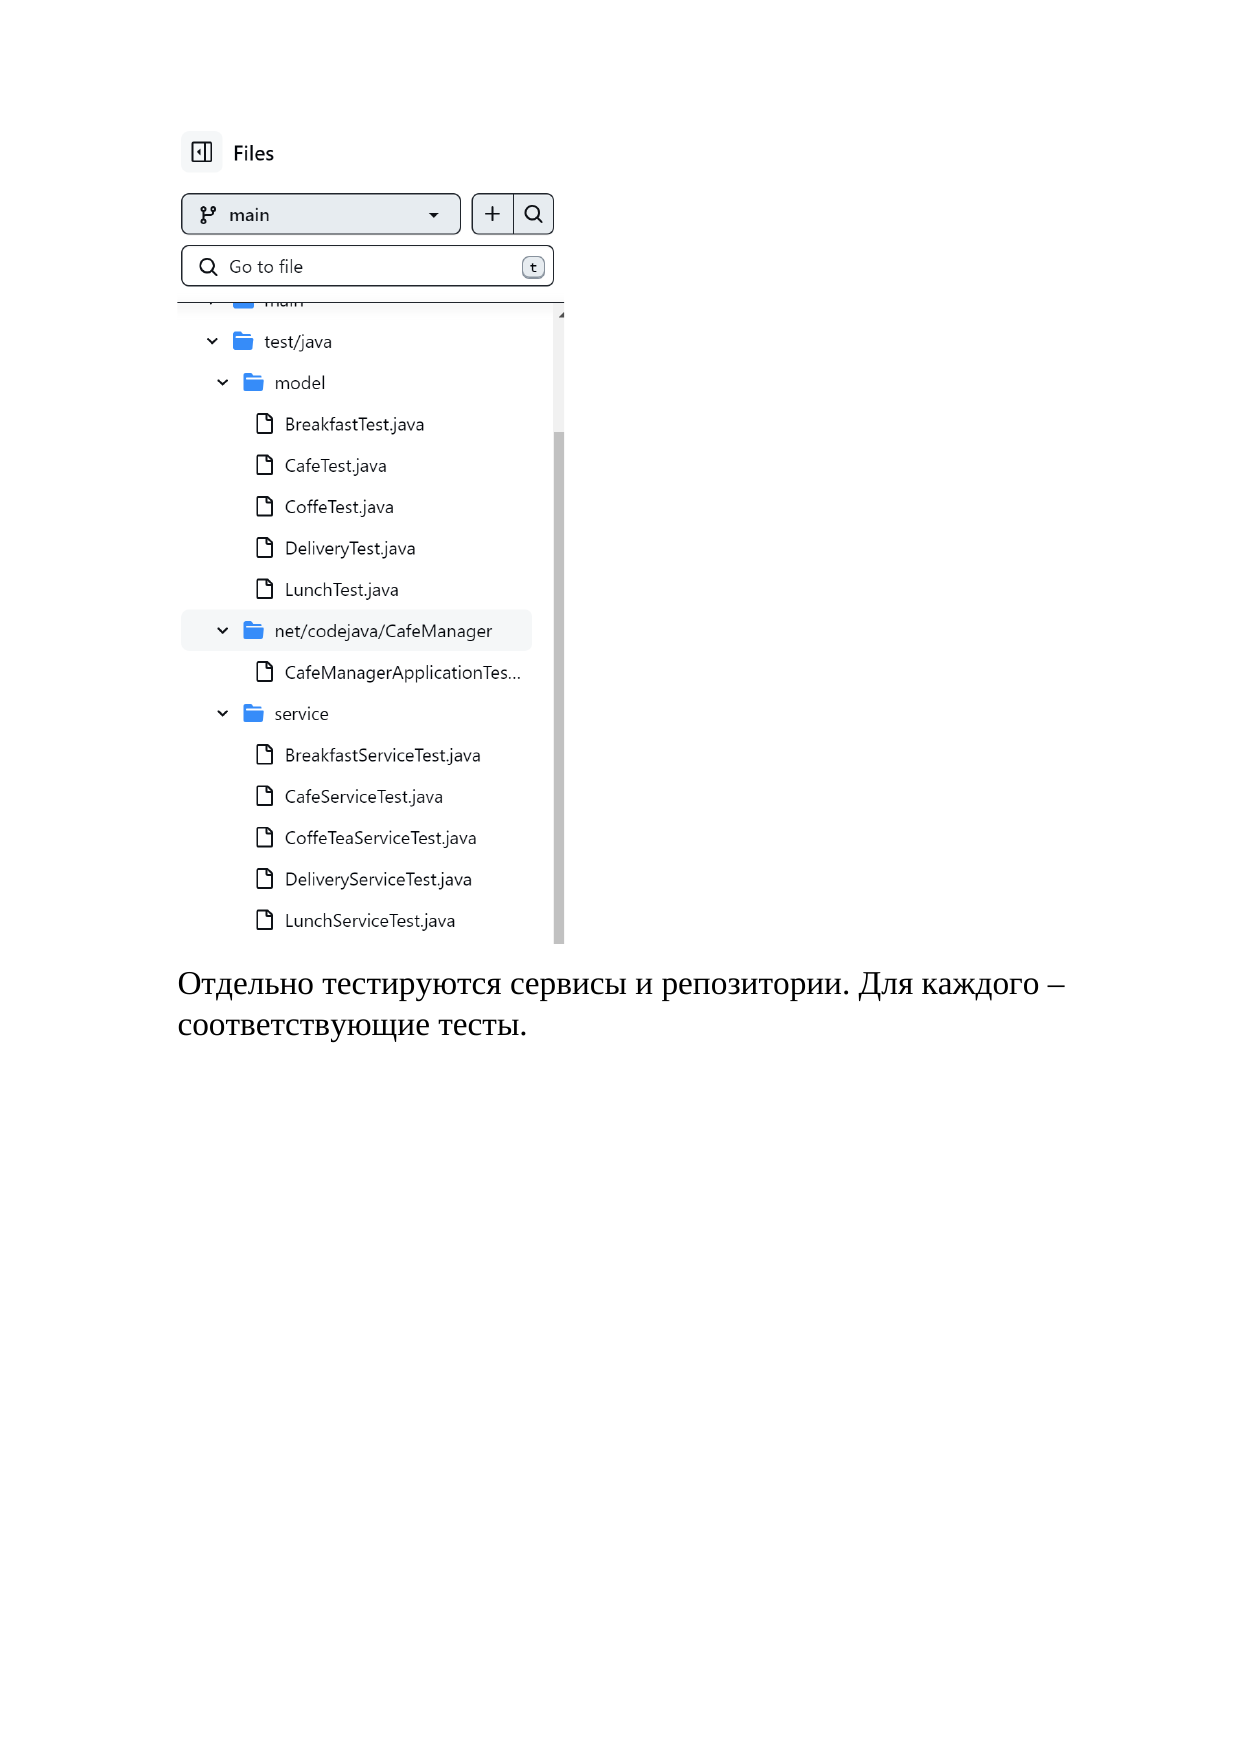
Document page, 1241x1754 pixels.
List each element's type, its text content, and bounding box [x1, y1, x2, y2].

picture [177, 118, 565, 944]
text Отдельно тестируются сервисы и репозитории. Для каждого – соответствующие тесты. [177, 963, 1152, 1043]
